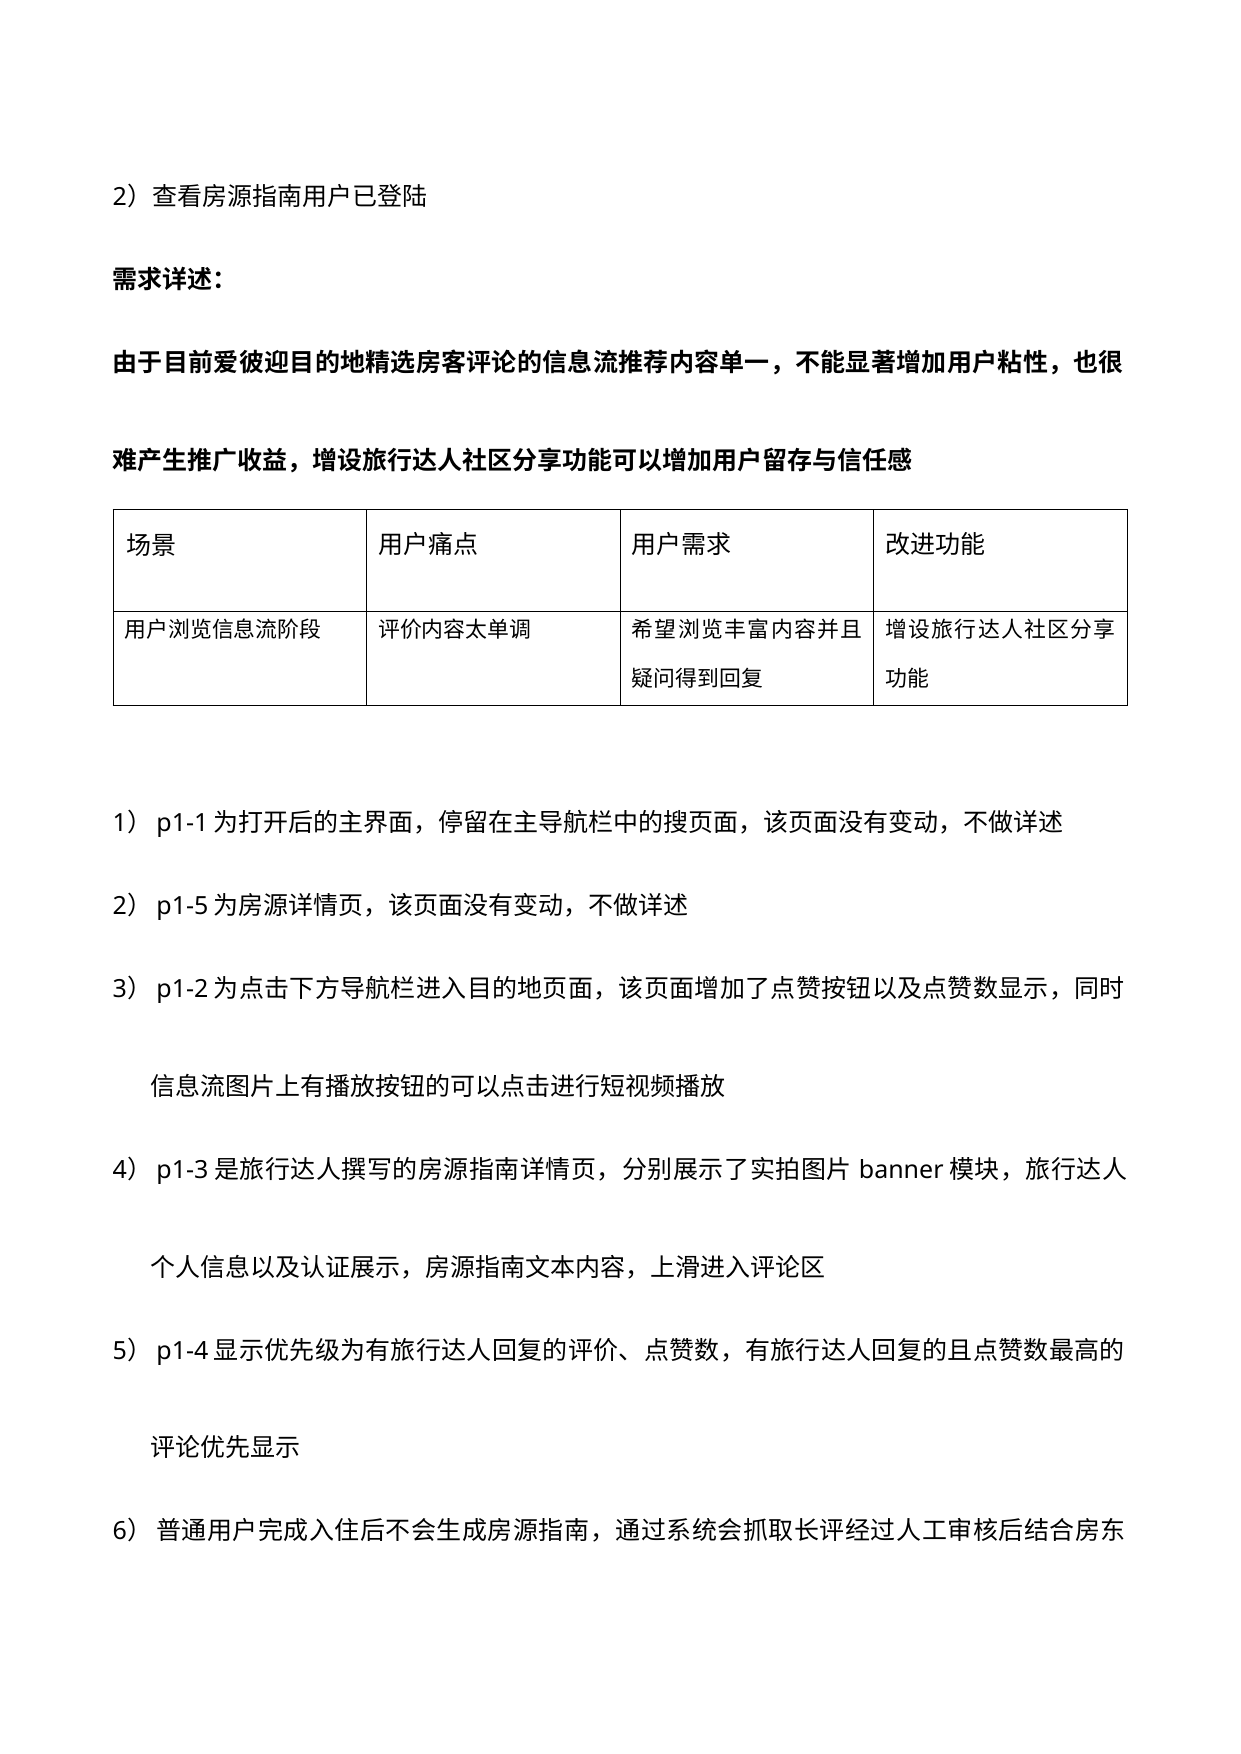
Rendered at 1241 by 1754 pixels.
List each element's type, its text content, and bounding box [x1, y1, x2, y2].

list p1-2为点击下方导航栏进入目的地页面，该页面增加了点赞按钮以及点赞数显示，同时信息流图片上有播放按钮的可以点击进行短视频播放 [112, 954, 1128, 1117]
table_cell 用户浏览信息流阶段 [114, 612, 366, 705]
table_cell 增设旅行达人社区分享功能 [874, 612, 1127, 705]
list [112, 1496, 1128, 1561]
text 2）查看房源指南用户已登陆 [112, 162, 1128, 227]
list p1-1为打开后的主界面，停留在主导航栏中的搜页面，该页面没有变动，不做详述 [112, 788, 1128, 853]
table_cell 希望浏览丰富内容并且疑问得到回复 [621, 612, 873, 705]
list p1-5为房源详情页，该页面没有变动，不做详述 [112, 871, 1128, 936]
table_header 改进功能 [874, 510, 1127, 611]
text 需求详述： [112, 245, 1128, 310]
table_header 用户痛点 [367, 510, 620, 611]
text 由于目前爱彼迎目的地精选房客评论的信息流推荐内容单一，不能显著增加用户粘性，也很难产生推广收益，增设旅行达人社区分享功能可以增加用户留存与信任感 [112, 328, 1128, 491]
table_header 用户需求 [621, 510, 873, 611]
list p1-3是旅行达人撰写的房源指南详情页，分别展示了实拍图片banner模块，旅行达人个人信息以及认证展示，房源指南文本内容，上滑进入评论区 [112, 1135, 1128, 1298]
table_header [114, 510, 366, 611]
list p1-4显示优先级为有旅行达人回复的评价、点赞数，有旅行达人回复的且点赞数最高的评论优先显示 [112, 1316, 1128, 1478]
table_cell 评价内容太单调 [367, 612, 620, 705]
